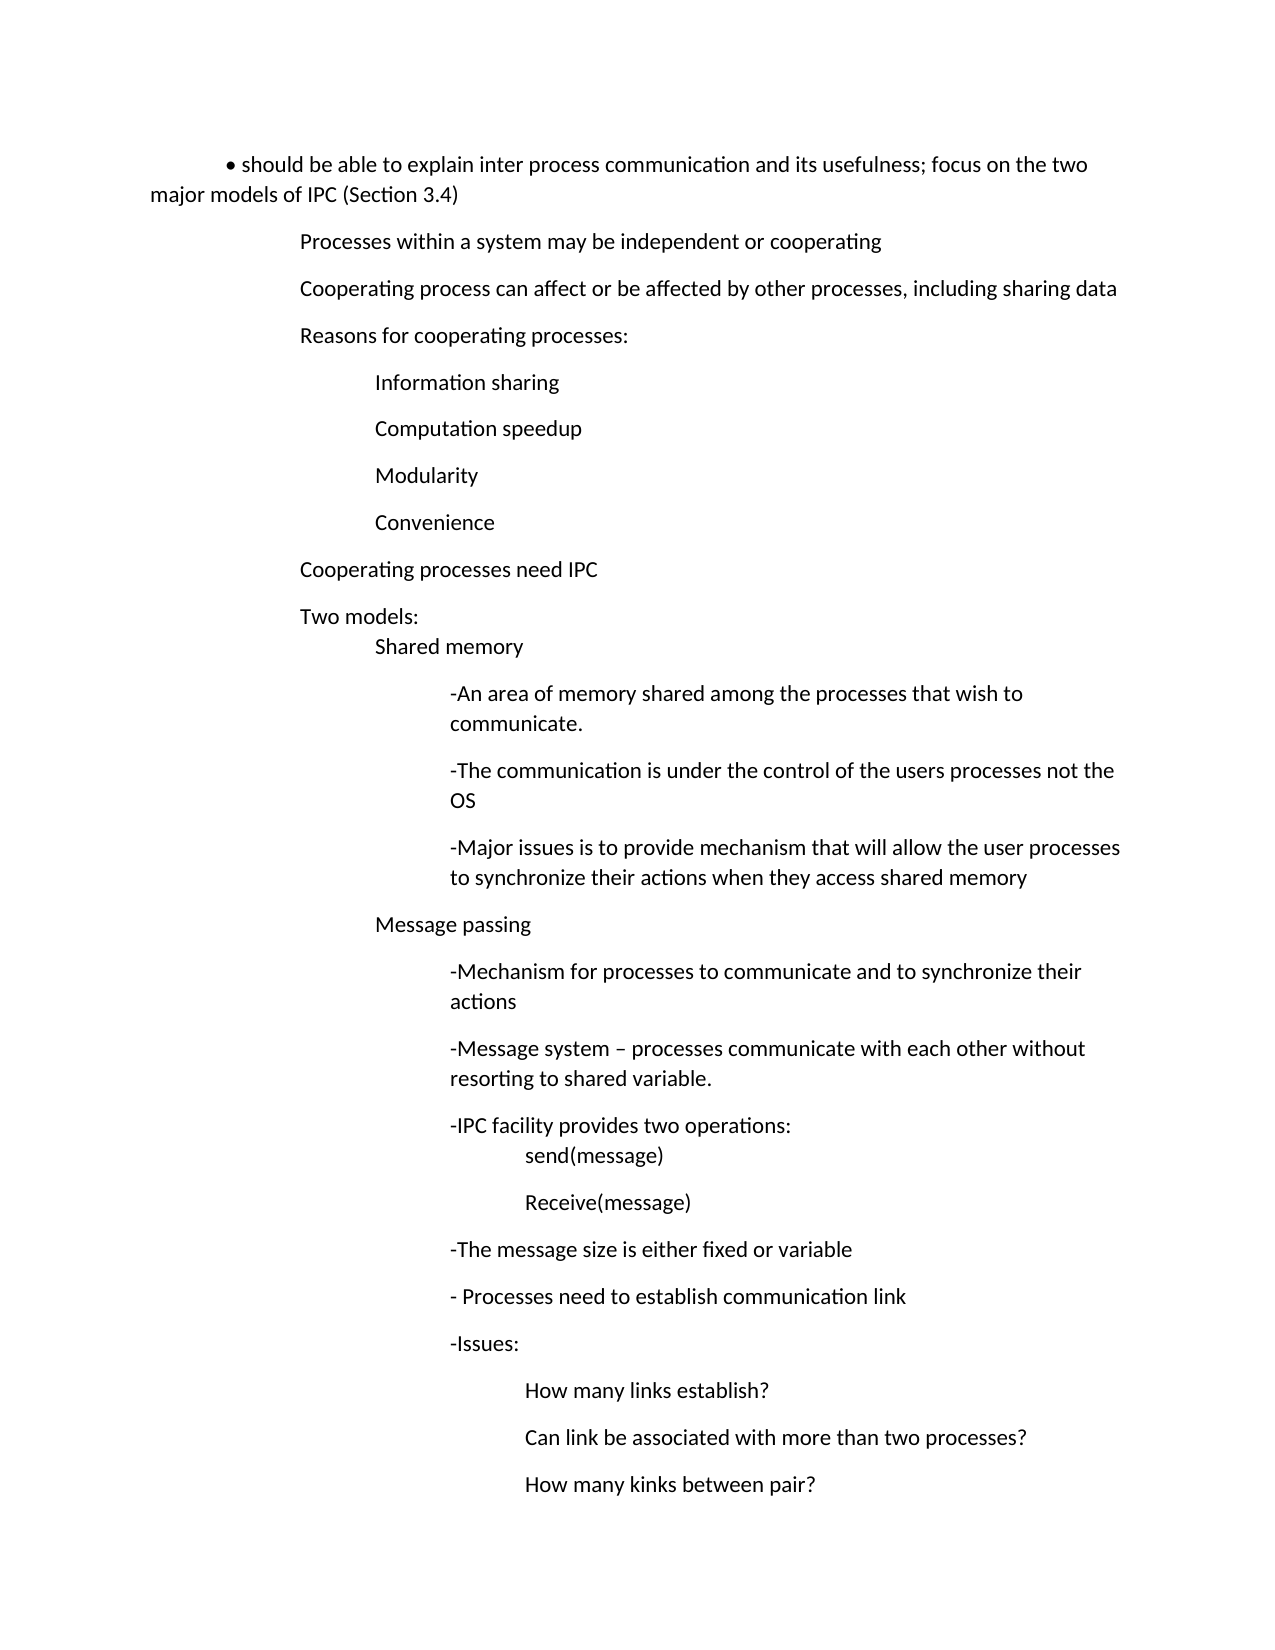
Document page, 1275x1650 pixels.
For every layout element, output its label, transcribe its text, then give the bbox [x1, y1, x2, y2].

text Reasons for cooperating processes: [150, 321, 1125, 349]
text -Major issues is to provide mechanism that will allow the user processes to synchronize their actions when they access shared memory [450, 833, 1125, 892]
text Cooperating processes need IPC [150, 555, 1125, 583]
text Two models: Shared memory [150, 602, 1125, 660]
text Cooperating process can affect or be affected by other processes, including sharing data [150, 274, 1125, 302]
text Modularity [150, 461, 1125, 489]
text Receive(message) [450, 1188, 1125, 1217]
text Message passing [150, 910, 1125, 938]
text Computation speedup [150, 414, 1125, 443]
text -An area of memory shared among the processes that wish to communicate. [450, 679, 1125, 737]
text Information sharing [150, 368, 1125, 396]
text -Issues: [450, 1329, 1125, 1357]
text • should be able to explain inter process communication and its usefulness; focus on the two major models of IPC (Section 3.4) [150, 150, 1125, 208]
text -The communication is under the control of the users processes not the OS [450, 756, 1125, 814]
text -Mechanism for processes to communicate and to synchronize their actions [450, 957, 1125, 1016]
text Can link be associated with more than two processes? [450, 1423, 1125, 1451]
text -The message size is either fixed or variable [450, 1235, 1125, 1263]
text How many kinks between pair? [450, 1470, 1125, 1498]
text - Processes need to establish communication link [450, 1282, 1125, 1310]
text -Message system – processes communicate with each other without resorting to shared variable. [450, 1034, 1125, 1093]
text -IPC facility provides two operations: send(message) [450, 1111, 1125, 1170]
text Processes within a system may be independent or cooperating [150, 227, 1125, 255]
text How many links establish? [450, 1376, 1125, 1404]
text Convenience [150, 508, 1125, 536]
